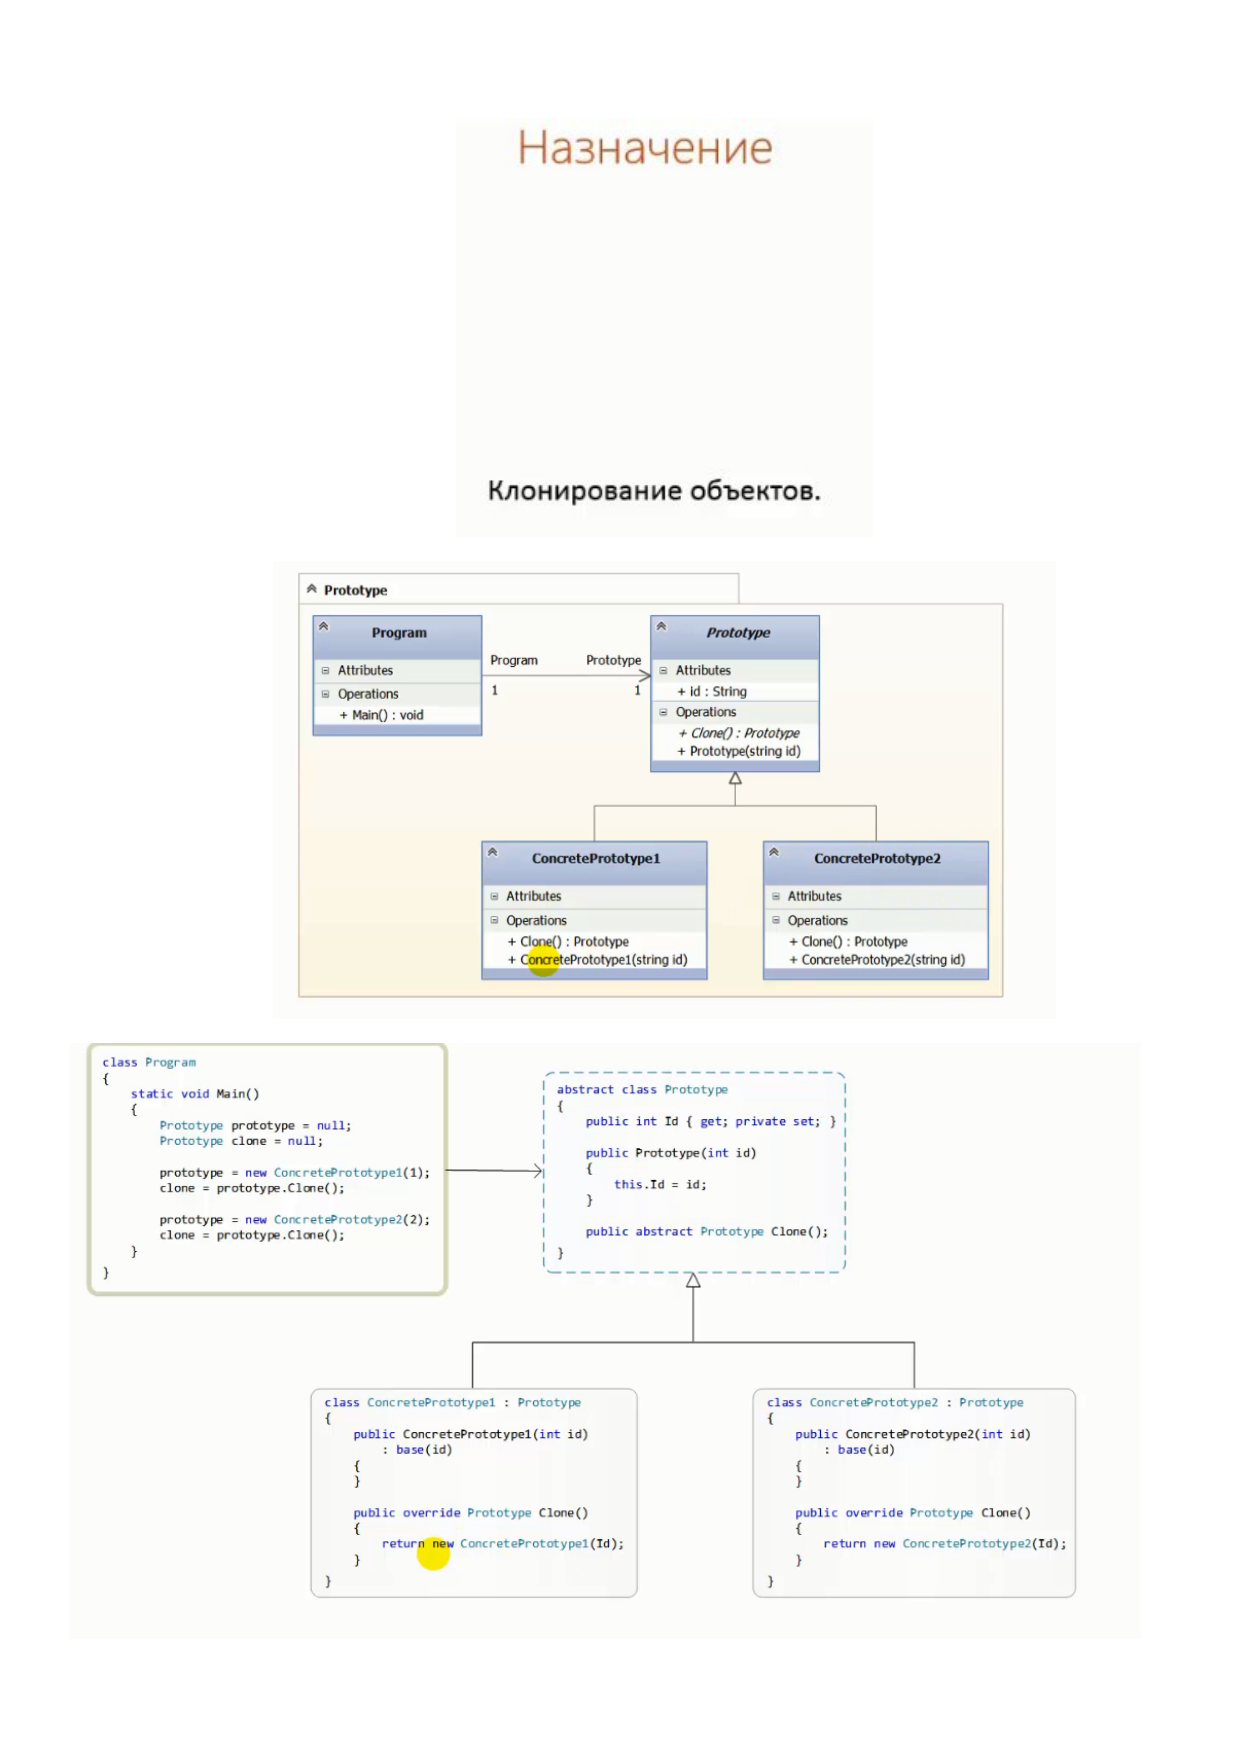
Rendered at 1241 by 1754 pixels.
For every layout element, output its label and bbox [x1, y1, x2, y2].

picture [273, 561, 1056, 1019]
picture [455, 118, 873, 537]
picture [69, 1043, 1142, 1639]
